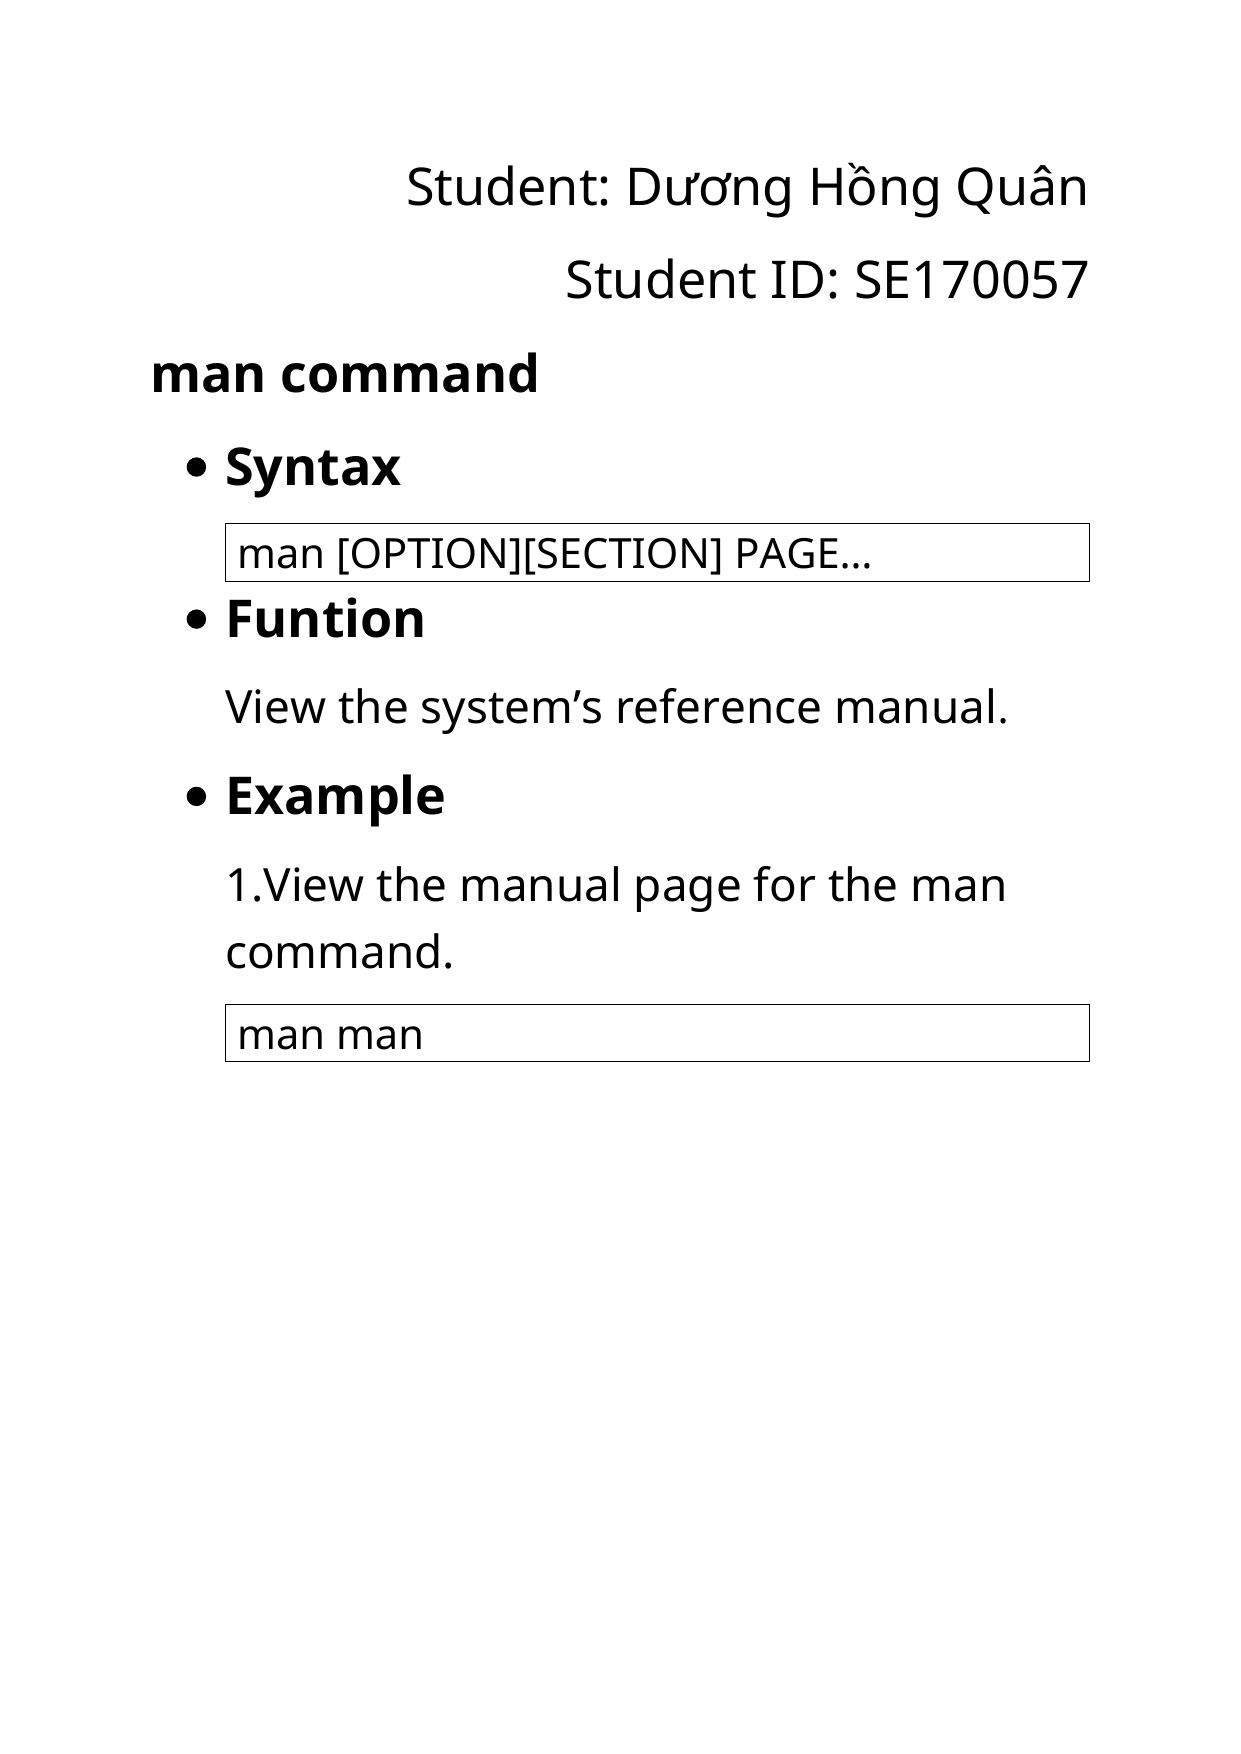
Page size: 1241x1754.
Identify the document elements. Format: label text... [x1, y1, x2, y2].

list Example [187, 759, 1090, 830]
text 1.View the manual page for the man command. [225, 852, 1090, 982]
table_header man man [226, 1005, 1089, 1061]
text man command [150, 336, 1090, 407]
text Student: Dương Hồng Quân [150, 150, 1090, 221]
text View the system’s reference manual. [225, 675, 1090, 737]
list Funtion [187, 582, 1090, 653]
text Student ID: SE170057 [150, 243, 1090, 314]
list Syntax [187, 430, 1090, 501]
table_header man [OPTION][SECTION] PAGE… [226, 524, 1089, 581]
